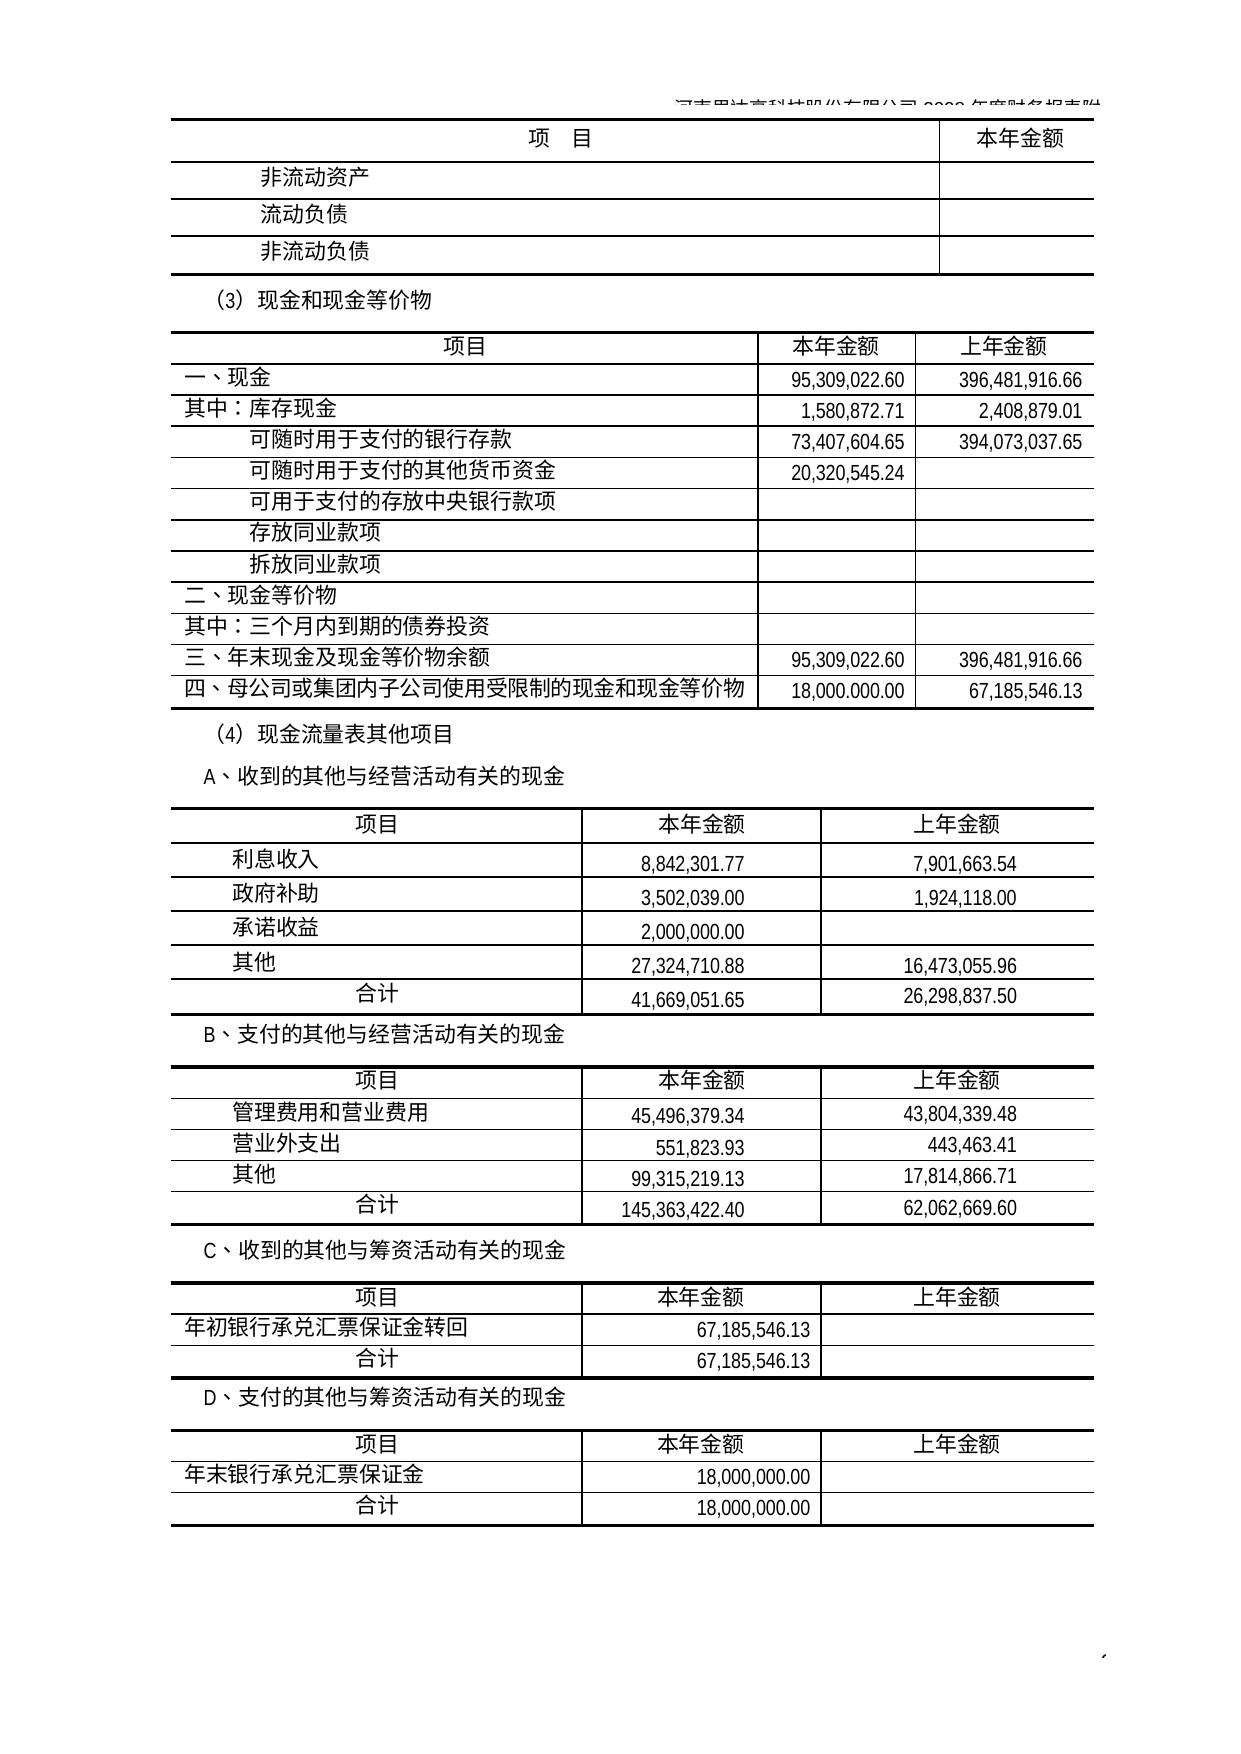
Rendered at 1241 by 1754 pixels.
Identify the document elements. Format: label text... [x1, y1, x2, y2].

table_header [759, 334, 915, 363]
text （4）现金流量表其他项目 [203, 719, 931, 748]
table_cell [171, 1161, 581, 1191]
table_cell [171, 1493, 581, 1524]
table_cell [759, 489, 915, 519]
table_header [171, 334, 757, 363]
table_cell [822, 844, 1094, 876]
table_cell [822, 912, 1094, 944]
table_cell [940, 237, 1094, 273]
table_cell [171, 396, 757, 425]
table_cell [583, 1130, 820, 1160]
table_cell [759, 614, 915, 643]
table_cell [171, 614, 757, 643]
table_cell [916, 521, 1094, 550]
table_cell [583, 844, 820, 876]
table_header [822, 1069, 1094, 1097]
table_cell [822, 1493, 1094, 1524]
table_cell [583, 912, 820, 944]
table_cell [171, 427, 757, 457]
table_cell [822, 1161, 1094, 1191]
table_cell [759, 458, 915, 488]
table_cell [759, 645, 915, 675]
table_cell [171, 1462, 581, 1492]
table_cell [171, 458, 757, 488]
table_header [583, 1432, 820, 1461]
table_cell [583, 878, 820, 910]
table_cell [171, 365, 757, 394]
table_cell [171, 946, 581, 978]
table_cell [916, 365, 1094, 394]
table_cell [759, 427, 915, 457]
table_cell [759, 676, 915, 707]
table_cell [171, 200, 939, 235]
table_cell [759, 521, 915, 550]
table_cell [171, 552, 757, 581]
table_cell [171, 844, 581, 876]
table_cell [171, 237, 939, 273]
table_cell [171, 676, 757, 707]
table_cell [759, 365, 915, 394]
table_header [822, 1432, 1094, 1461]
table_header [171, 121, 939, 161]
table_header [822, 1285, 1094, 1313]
text C、收到的其他与筹资活动有关的现金 [203, 1235, 931, 1265]
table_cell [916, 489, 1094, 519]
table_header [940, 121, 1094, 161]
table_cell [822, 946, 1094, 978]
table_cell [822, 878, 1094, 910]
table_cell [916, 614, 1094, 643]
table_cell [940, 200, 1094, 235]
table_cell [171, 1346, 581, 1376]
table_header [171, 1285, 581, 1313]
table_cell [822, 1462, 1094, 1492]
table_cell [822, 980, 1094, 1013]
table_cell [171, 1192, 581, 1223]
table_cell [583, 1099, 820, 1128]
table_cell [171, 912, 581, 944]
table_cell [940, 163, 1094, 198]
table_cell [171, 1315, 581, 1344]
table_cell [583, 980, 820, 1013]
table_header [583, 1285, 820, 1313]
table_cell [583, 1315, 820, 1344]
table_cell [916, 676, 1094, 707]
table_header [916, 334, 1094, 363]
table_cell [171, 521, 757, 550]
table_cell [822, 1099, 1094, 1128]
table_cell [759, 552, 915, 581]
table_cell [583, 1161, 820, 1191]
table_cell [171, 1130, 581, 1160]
text D、支付的其他与筹资活动有关的现金 [203, 1382, 931, 1412]
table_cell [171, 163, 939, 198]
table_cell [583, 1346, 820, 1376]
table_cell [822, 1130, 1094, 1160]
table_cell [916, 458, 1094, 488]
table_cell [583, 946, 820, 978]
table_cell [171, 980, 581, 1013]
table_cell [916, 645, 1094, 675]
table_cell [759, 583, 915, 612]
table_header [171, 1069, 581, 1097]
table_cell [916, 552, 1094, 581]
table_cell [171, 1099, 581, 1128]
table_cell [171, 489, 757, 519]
text （3）现金和现金等价物 [203, 285, 931, 314]
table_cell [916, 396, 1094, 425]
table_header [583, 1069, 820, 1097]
text B、支付的其他与经营活动有关的现金 [203, 1019, 931, 1049]
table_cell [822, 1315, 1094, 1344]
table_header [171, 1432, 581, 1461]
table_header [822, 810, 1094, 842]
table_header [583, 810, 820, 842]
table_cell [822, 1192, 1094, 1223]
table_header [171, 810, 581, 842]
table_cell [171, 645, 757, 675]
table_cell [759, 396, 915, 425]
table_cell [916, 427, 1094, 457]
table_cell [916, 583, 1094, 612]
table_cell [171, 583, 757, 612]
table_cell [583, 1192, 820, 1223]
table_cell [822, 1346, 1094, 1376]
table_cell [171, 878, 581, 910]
text A、收到的其他与经营活动有关的现金 [203, 761, 931, 791]
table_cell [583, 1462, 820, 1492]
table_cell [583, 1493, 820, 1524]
